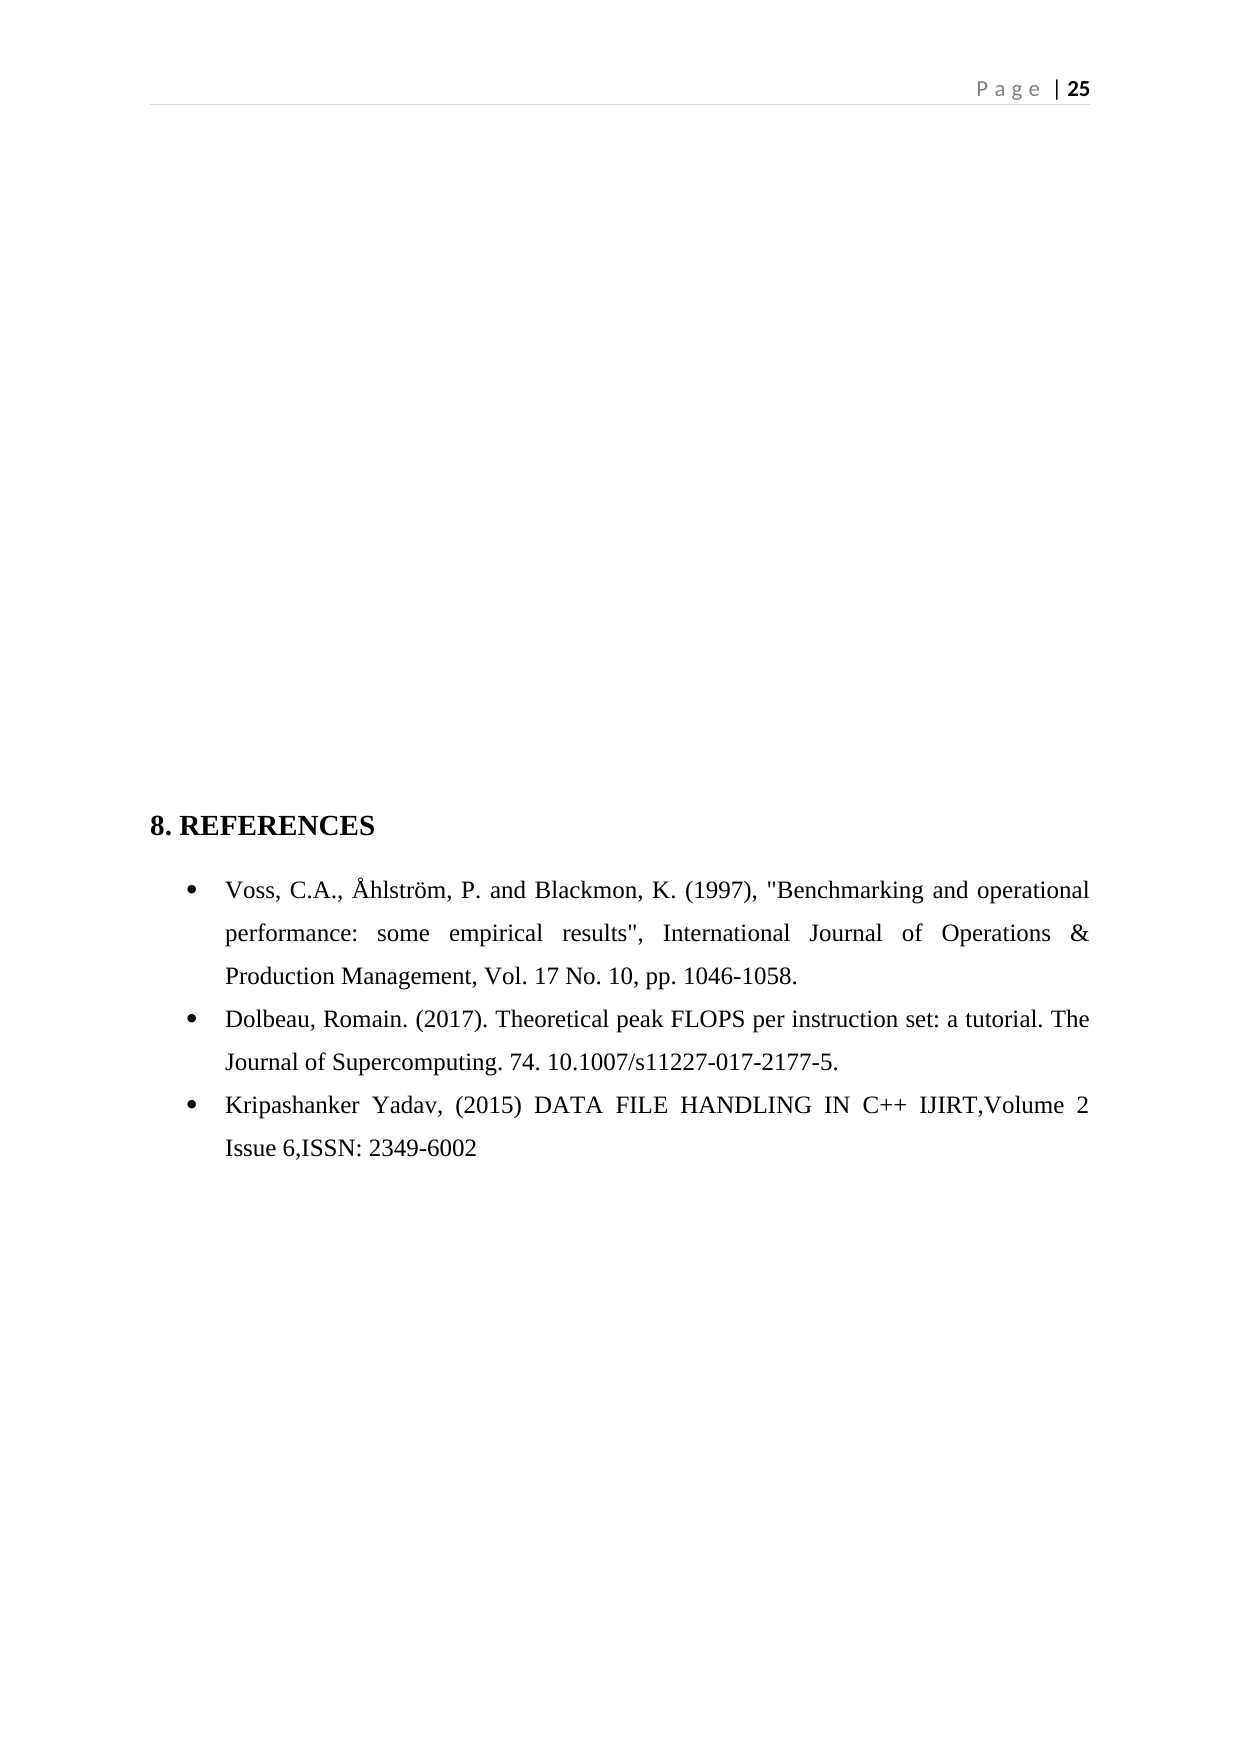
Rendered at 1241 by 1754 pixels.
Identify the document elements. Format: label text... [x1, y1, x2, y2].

list Kripashanker Yadav, (2015) DATA FILE HANDLING IN C++ IJIRT,Volume 2 Issue 6,ISSN: 2349-6002 [187, 1090, 1090, 1162]
list Voss, C.A., Åhlström, P. and Blackmon, K. (1997), "Benchmarking and operational performance: some empirical results", International Journal of Operations & Production Management, Vol. 17 No. 10, pp. 1046-1058. [187, 875, 1090, 990]
text 8. REFERENCES [150, 808, 1090, 841]
list Dolbeau, Romain. (2017). Theoretical peak FLOPS per instruction set: a tutorial. The Journal of Supercomputing. 74. 10.1007/s11227-017-2177-5. [187, 1004, 1090, 1076]
